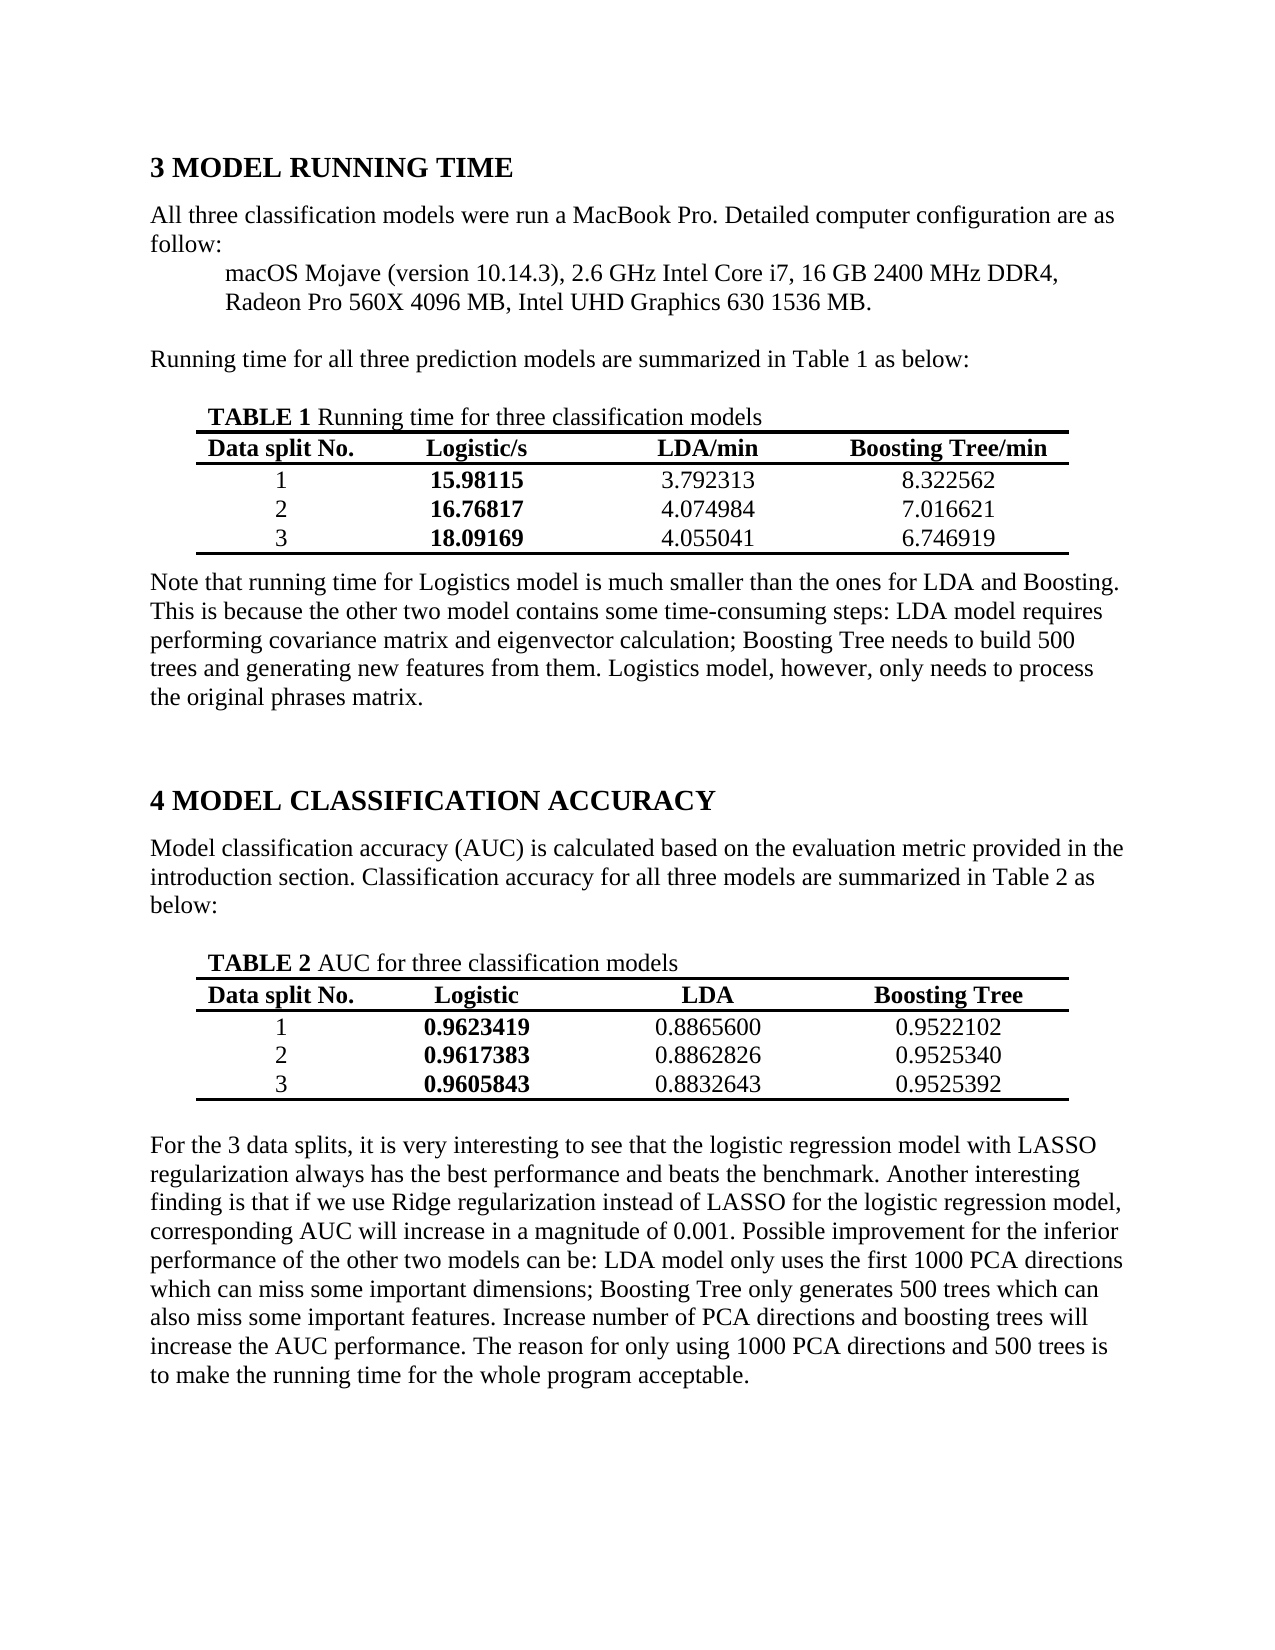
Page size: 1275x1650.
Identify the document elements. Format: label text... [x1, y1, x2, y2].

table_cell 0.8862826 [588, 1041, 828, 1069]
table_cell 1 [196, 465, 366, 494]
table_cell 18.09169 [366, 523, 587, 552]
table_cell 0.9617383 [366, 1041, 587, 1069]
table_cell 3.792313 [588, 465, 828, 494]
text Model classification accuracy (AUC) is calculated based on the evaluation metric provided in the introduction section. Classification accuracy for all three models are summarized in Table 2 as below: [150, 833, 1125, 919]
table_cell 3 [196, 523, 366, 552]
table_cell Boosting Tree [828, 980, 1069, 1009]
table_cell Logistic [366, 980, 587, 1009]
table_cell 2 [196, 494, 366, 523]
table_cell 6.746919 [828, 523, 1069, 552]
text 4 MODEL CLASSIFICATION ACCURACY [150, 783, 1125, 816]
table_cell 2 [196, 1041, 366, 1069]
text Note that running time for Logistics model is much smaller than the ones for LDA and Boosting. This is because the other two model contains some time-consuming steps: LDA model requires performing covariance matrix and eigenvector calculation; Boosting Tree needs to build 500 trees and generating new features from them. Logistics model, however, only needs to process the original phrases matrix. [150, 567, 1125, 711]
table_header TABLE 2 AUC for three classification models [196, 948, 1069, 977]
table_cell 0.9605843 [366, 1069, 587, 1098]
table_cell 16.76817 [366, 494, 587, 523]
text macOS Mojave (version 10.14.3), 2.6 GHz Intel Core i7, 16 GB 2400 MHz DDR4, Radeon Pro 560X 4096 MB, Intel UHD Graphics 630 1536 MB. [225, 258, 1125, 315]
table_cell 1 [196, 1012, 366, 1041]
table_cell LDA/min [588, 434, 828, 462]
table_cell 0.9525340 [828, 1041, 1069, 1069]
table_cell Data split No. [196, 434, 366, 462]
table_cell Boosting Tree/min [828, 434, 1069, 462]
table_cell 0.9525392 [828, 1069, 1069, 1098]
table_cell 0.9522102 [828, 1012, 1069, 1041]
text Running time for all three prediction models are summarized in Table 1 as below: [150, 344, 1125, 373]
text All three classification models were run a MacBook Pro. Detailed computer configuration are as follow: [150, 200, 1125, 258]
table_cell 0.9623419 [366, 1012, 587, 1041]
table_cell 4.074984 [588, 494, 828, 523]
table_cell 0.8832643 [588, 1069, 828, 1098]
table_cell Data split No. [196, 980, 366, 1009]
table_cell 3 [196, 1069, 366, 1098]
text For the 3 data splits, it is very interesting to see that the logistic regression model with LASSO regularization always has the best performance and beats the benchmark. Another interesting finding is that if we use Ridge regularization instead of LASSO for the logistic regression model, corresponding AUC will increase in a magnitude of 0.001. Possible improvement for the inferior performance of the other two models can be: LDA model only uses the first 1000 PCA directions which can miss some important dimensions; Boosting Tree only generates 500 trees which can also miss some important features. Increase number of PCA directions and boosting trees will increase the AUC performance. The reason for only using 1000 PCA directions and 500 trees is to make the running time for the whole program acceptable. [150, 1130, 1125, 1389]
text 3 MODEL RUNNING TIME [150, 150, 1125, 183]
table_cell 0.8865600 [588, 1012, 828, 1041]
table_cell LDA [588, 980, 828, 1009]
table_header TABLE 1 Running time for three classification models [196, 402, 1069, 430]
table_cell 15.98115 [366, 465, 587, 494]
table_cell 7.016621 [828, 494, 1069, 523]
table_cell Logistic/s [366, 434, 587, 462]
table_cell 8.322562 [828, 465, 1069, 494]
table_cell 4.055041 [588, 523, 828, 552]
